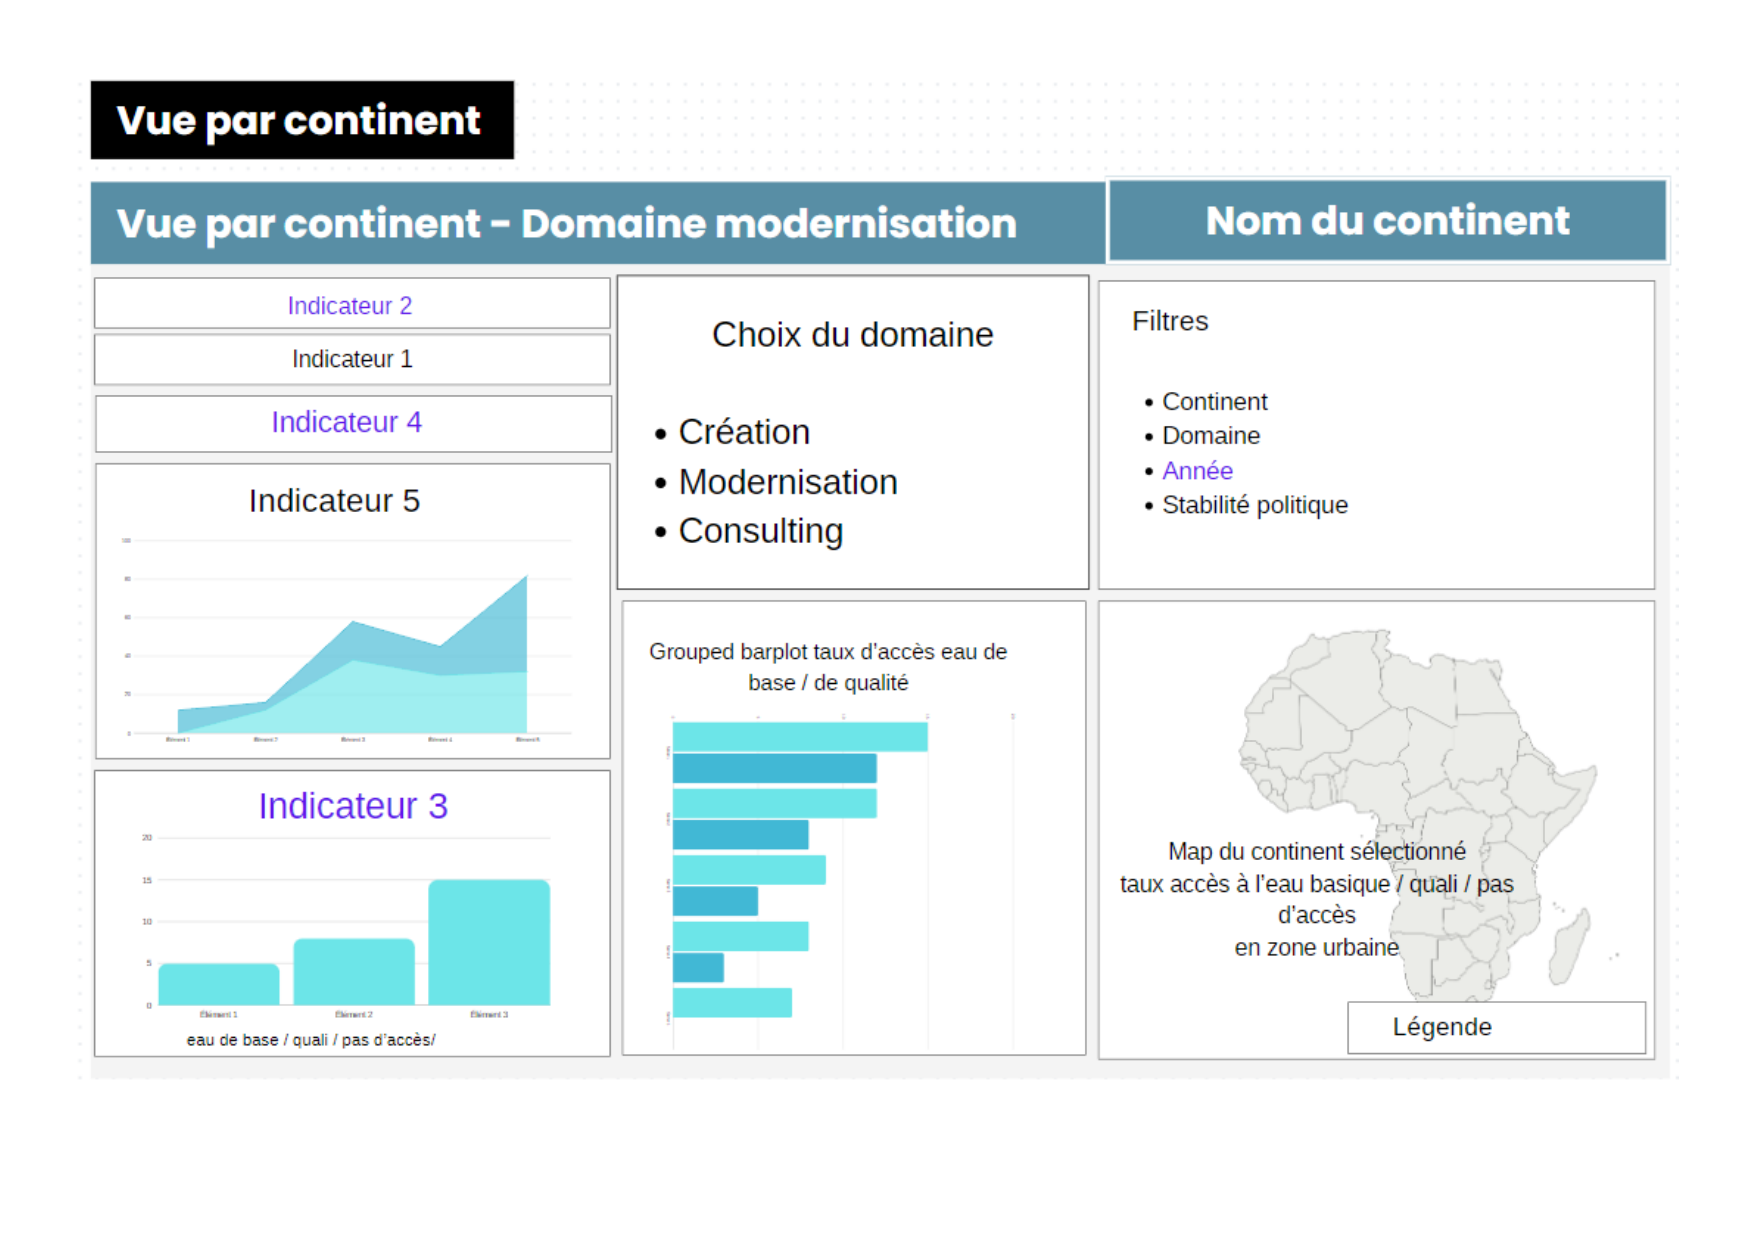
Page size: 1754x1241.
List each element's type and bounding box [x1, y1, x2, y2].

picture [75, 75, 1679, 1090]
